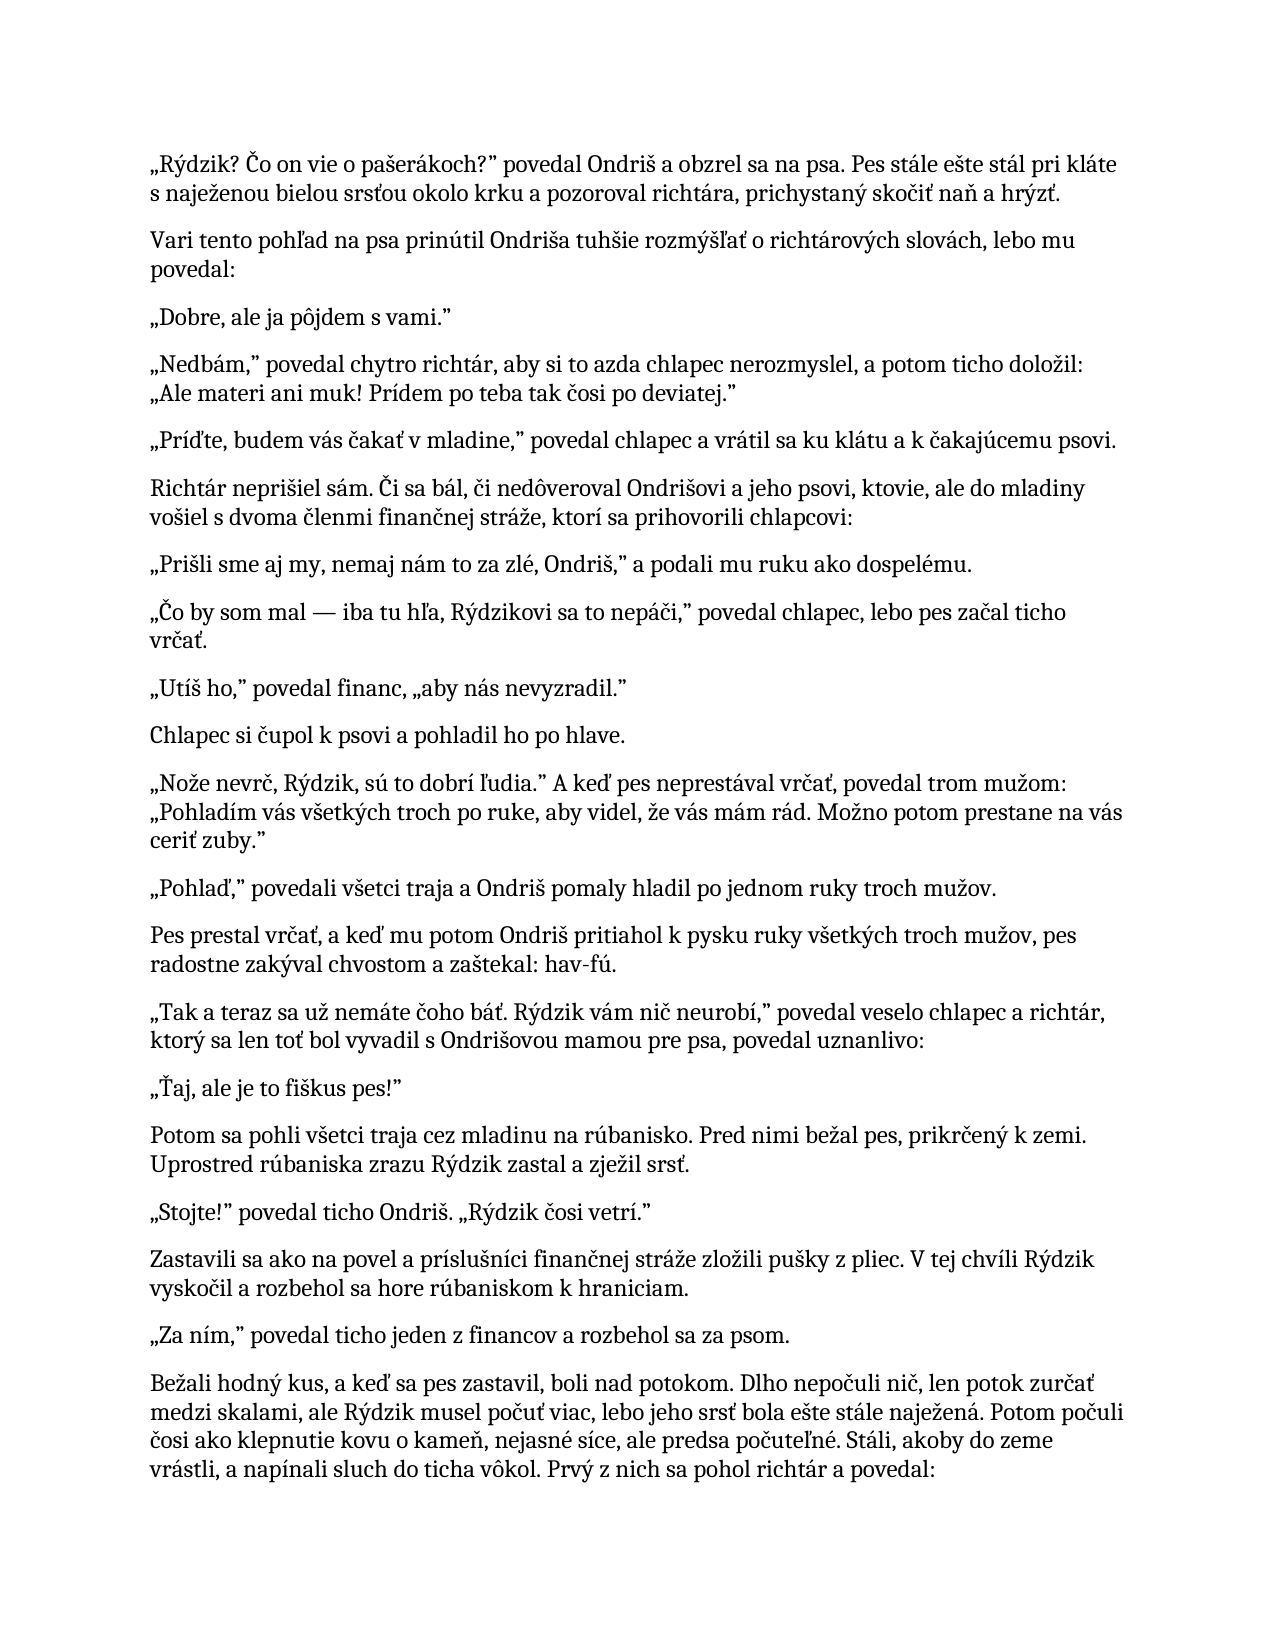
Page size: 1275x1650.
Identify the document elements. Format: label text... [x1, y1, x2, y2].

text Potom sa pohli všetci traja cez mladinu na rúbanisko. Pred nimi bežal pes, prikrčený k zemi. Uprostred rúbaniska zrazu Rýdzik zastal a zježil srsť. [150, 1121, 1125, 1179]
text „Tak a teraz sa už nemáte čoho báť. Rýdzik vám nič neurobí,” povedal veselo chlapec a richtár, ktorý sa len toť bol vyvadil s Ondrišovou mamou pre psa, povedal uznanlivo: [150, 997, 1125, 1055]
text „Dobre, ale ja pôjdem s vami.” [150, 302, 1125, 331]
text „Rýdzik? Čo on vie o pašerákoch?” povedal Ondriš a obzrel sa na psa. Pes stále ešte stál pri kláte s naježenou bielou srsťou okolo krku a pozoroval richtára, prichystaný skočiť naň a hrýzť. [150, 150, 1125, 207]
text „Stojte!” povedal ticho Ondriš. „Rýdzik čosi vetrí.” [150, 1197, 1125, 1226]
text „Utíš ho,” povedal financ, „aby nás nevyzradil.” [150, 674, 1125, 702]
text Pes prestal vrčať, a keď mu potom Ondriš pritiahol k pysku ruky všetkých troch mužov, pes radostne zakýval chvostom a zaštekal: hav-fú. [150, 921, 1125, 979]
text Bežali hodný kus, a keď sa pes zastavil, boli nad potokom. Dlho nepočuli nič, len potok zurčať medzi skalami, ale Rýdzik musel počuť viac, lebo jeho srsť bola ešte stále naježená. Potom počuli čosi ako klepnutie kovu o kameň, nejasné síce, ale predsa počuteľné. Stáli, akoby do zeme vrástli, a napínali sluch do ticha vôkol. Prvý z nich sa pohol richtár a povedal: [150, 1369, 1125, 1484]
text Zastavili sa ako na povel a príslušníci finančnej stráže zložili pušky z pliec. V tej chvíli Rýdzik vyskočil a rozbehol sa hore rúbaniskom k hraniciam. [150, 1245, 1125, 1302]
text „Príďte, budem vás čakať v mladine,” povedal chlapec a vrátil sa ku klátu a k čakajúcemu psovi. [150, 426, 1125, 455]
text „Nedbám,” povedal chytro richtár, aby si to azda chlapec nerozmyslel, a potom ticho doložil: „Ale materi ani muk! Prídem po teba tak čosi po deviatej.” [150, 350, 1125, 407]
text Chlapec si čupol k psovi a pohladil ho po hlave. [150, 721, 1125, 750]
text Vari tento pohľad na psa prinútil Ondriša tuhšie rozmýšľať o richtárových slovách, lebo mu povedal: [150, 226, 1125, 284]
text Richtár neprišiel sám. Či sa bál, či nedôveroval Ondrišovi a jeho psovi, ktovie, ale do mladiny vošiel s dvoma členmi finančnej stráže, ktorí sa prihovorili chlapcovi: [150, 474, 1125, 531]
text „Prišli sme aj my, nemaj nám to za zlé, Ondriš,” a podali mu ruku ako dospelému. [150, 550, 1125, 579]
text „Pohlaď,” povedali všetci traja a Ondriš pomaly hladil po jednom ruky troch mužov. [150, 874, 1125, 902]
text „Čo by som mal — iba tu hľa, Rýdzikovi sa to nepáči,” povedal chlapec, lebo pes začal ticho vrčať. [150, 597, 1125, 655]
text „Ťaj, ale je to fiškus pes!” [150, 1074, 1125, 1102]
text „Nože nevrč, Rýdzik, sú to dobrí ľudia.” A keď pes neprestával vrčať, povedal trom mužom: „Pohladím vás všetkých troch po ruke, aby videl, že vás mám rád. Možno potom prestane na vás ceriť zuby.” [150, 769, 1125, 855]
text „Za ním,” povedal ticho jeden z financov a rozbehol sa za psom. [150, 1321, 1125, 1350]
